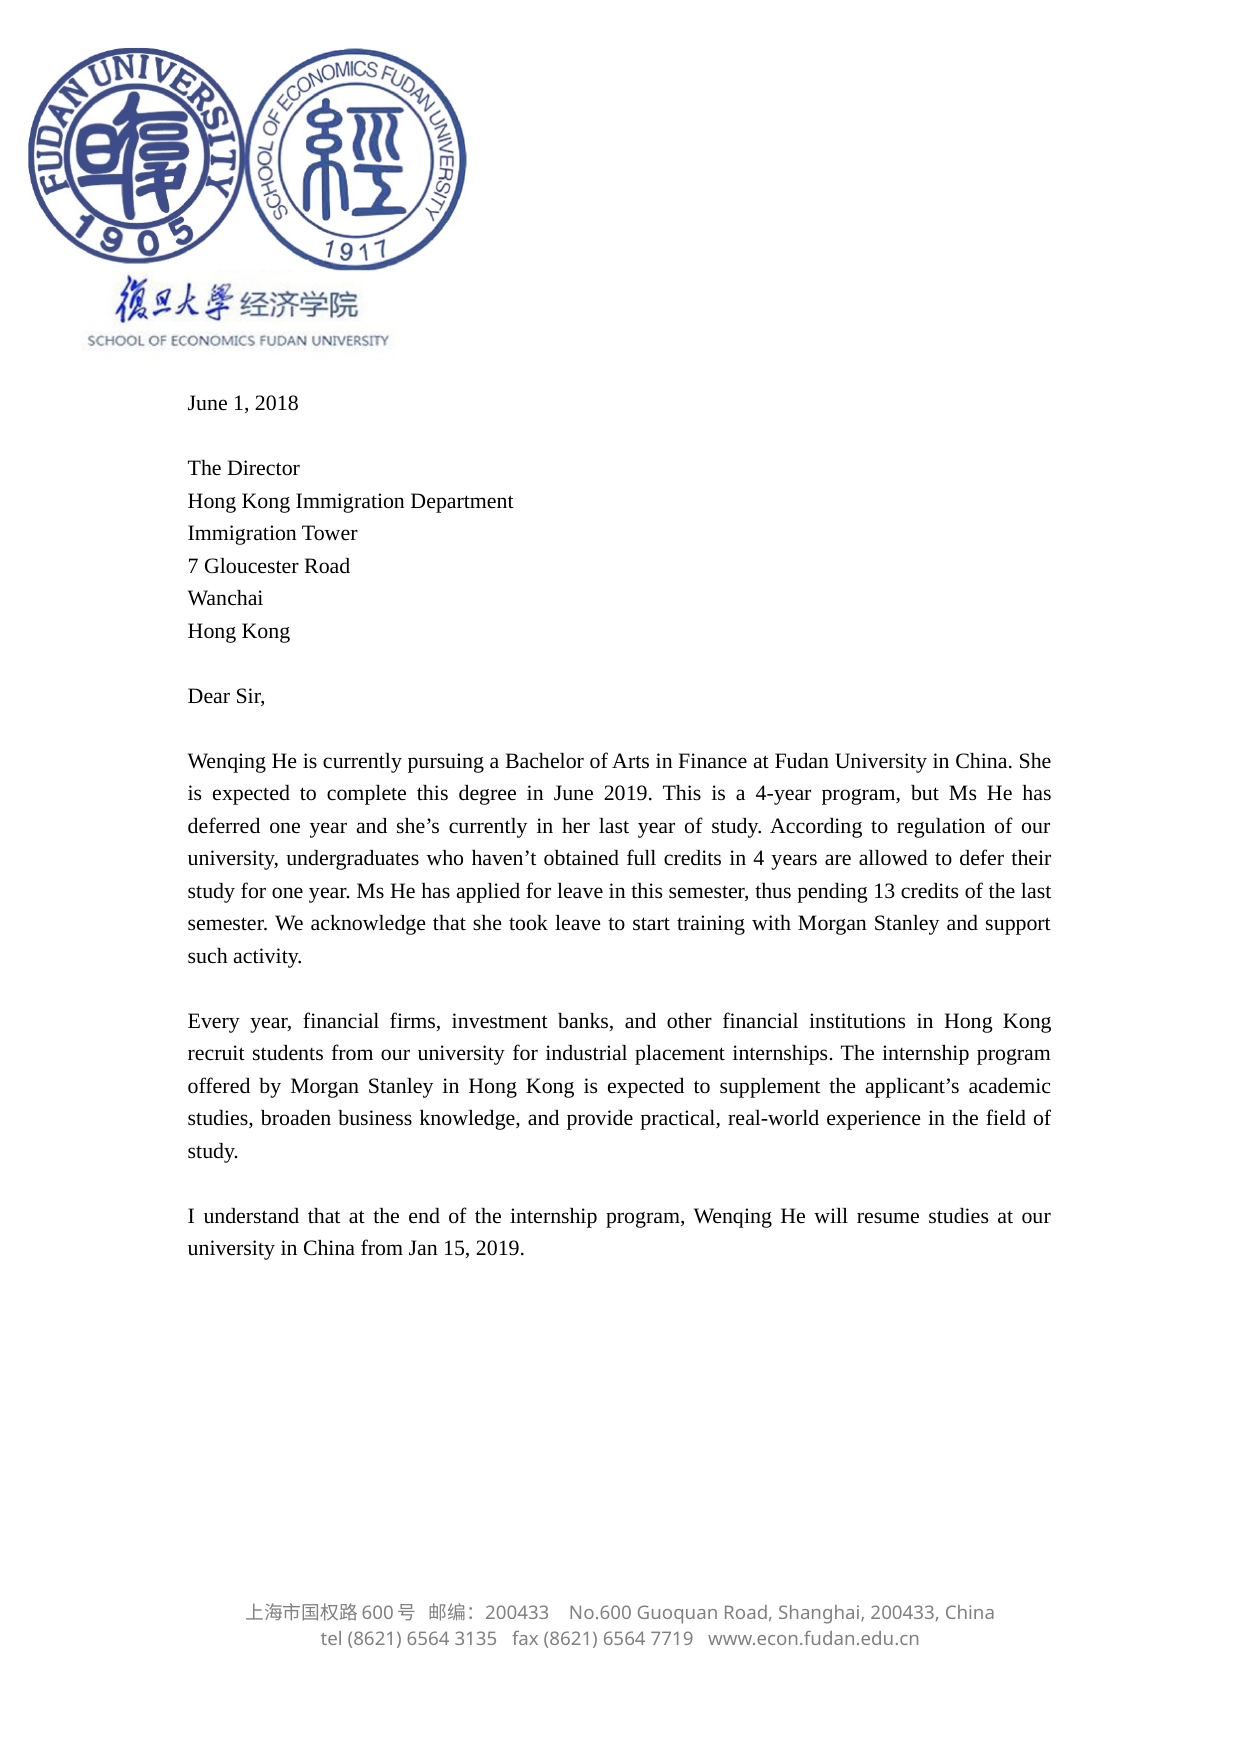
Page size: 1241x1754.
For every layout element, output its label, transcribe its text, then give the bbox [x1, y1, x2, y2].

text The Director [187, 451, 1053, 484]
text Immigration Tower [187, 516, 1053, 549]
text Hong Kong Immigration Department [187, 484, 1053, 516]
text Hong Kong [187, 614, 1053, 646]
text I understand that at the end of the internship program, Wenqing He will resume studies at our university in China from Jan 15, 2019. [187, 1199, 1053, 1264]
text June 1, 2018 [187, 386, 1053, 419]
text Dear Sir, [187, 679, 1053, 711]
picture [28, 47, 1199, 360]
text Wenqing He is currently pursuing a Bachelor of Arts in Finance at Fudan University in China. She is expected to complete this degree in June 2019. This is a 4-year program, but Ms He has deferred one year and she’s currently in her last year of study. According to regulation of our university, undergraduates who haven’t obtained full credits in 4 years are allowed to defer their study for one year. Ms He has applied for leave in this semester, thus pending 13 credits of the last semester. We acknowledge that she took leave to start training with Morgan Stanley and support such activity. [187, 744, 1053, 971]
text Wanchai [187, 581, 1053, 614]
text Every year, financial firms, investment banks, and other financial institutions in Hong Kong recruit students from our university for industrial placement internships. The internship program offered by Morgan Stanley in Hong Kong is expected to supplement the applicant’s academic studies, broaden business knowledge, and provide practical, real-world experience in the field of study. [187, 1004, 1053, 1166]
text 7 Gloucester Road [187, 549, 1053, 581]
